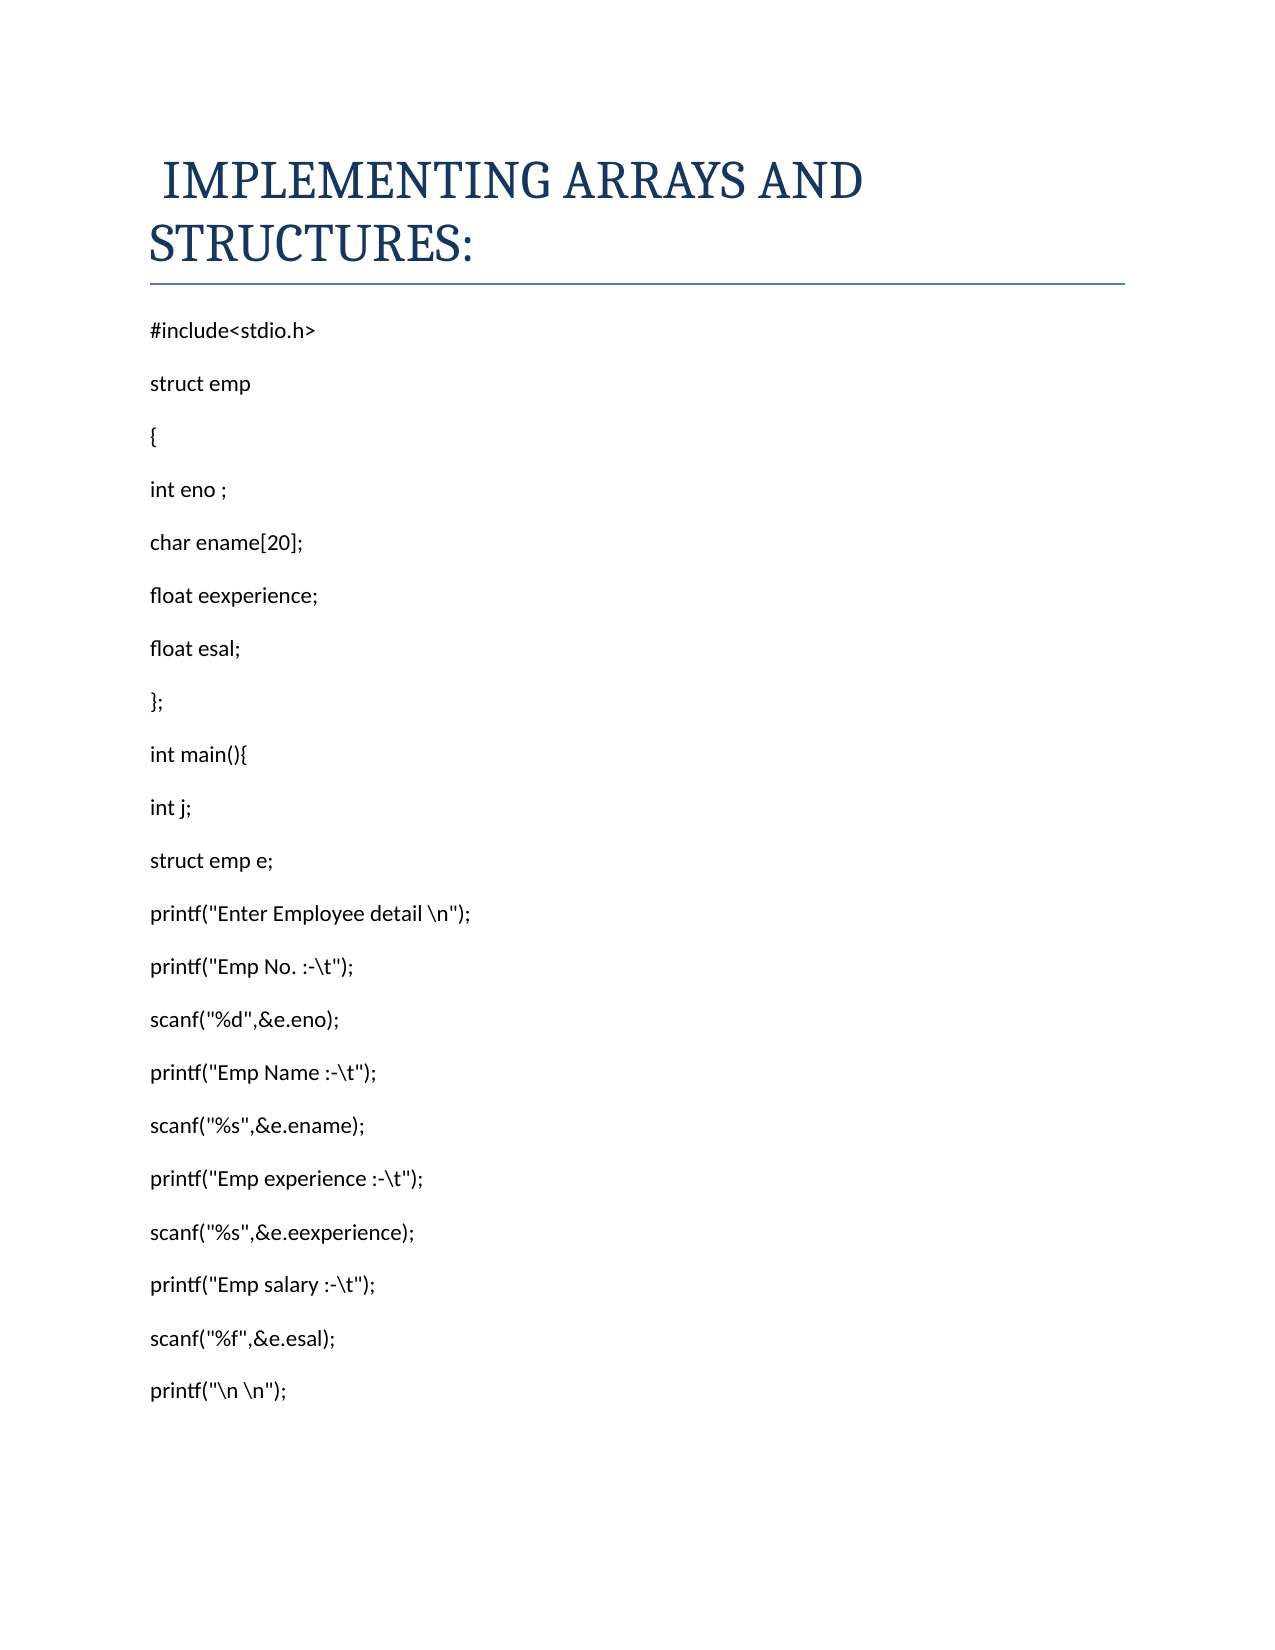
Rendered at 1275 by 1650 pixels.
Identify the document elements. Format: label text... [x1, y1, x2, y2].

text printf("\n \n"); [150, 1377, 1125, 1405]
text float esal; [150, 634, 1125, 662]
text int main(){ [150, 740, 1125, 768]
text float eexperience; [150, 581, 1125, 609]
text printf("Emp experience :-\t"); [150, 1164, 1125, 1193]
text printf("Emp No. :-\t"); [150, 952, 1125, 981]
text int eno ; [150, 475, 1125, 503]
text int j; [150, 793, 1125, 821]
text }; [150, 687, 1125, 715]
text struct emp e; [150, 846, 1125, 874]
text scanf("%f",&e.esal); [150, 1324, 1125, 1352]
text scanf("%s",&e.ename); [150, 1112, 1125, 1139]
text char ename[20]; [150, 528, 1125, 556]
text printf("Emp Name :-\t"); [150, 1058, 1125, 1087]
text printf("Emp salary :-\t"); [150, 1271, 1125, 1299]
text scanf("%d",&e.eno); [150, 1006, 1125, 1033]
text { [150, 422, 1125, 450]
title IMPLEMENTING ARRAYS AND STRUCTURES: [150, 150, 1125, 283]
text struct emp [150, 369, 1125, 397]
text scanf("%s",&e.eexperience); [150, 1218, 1125, 1246]
text #include<stdio.h> [150, 316, 1125, 344]
text printf("Enter Employee detail \n"); [150, 899, 1125, 927]
